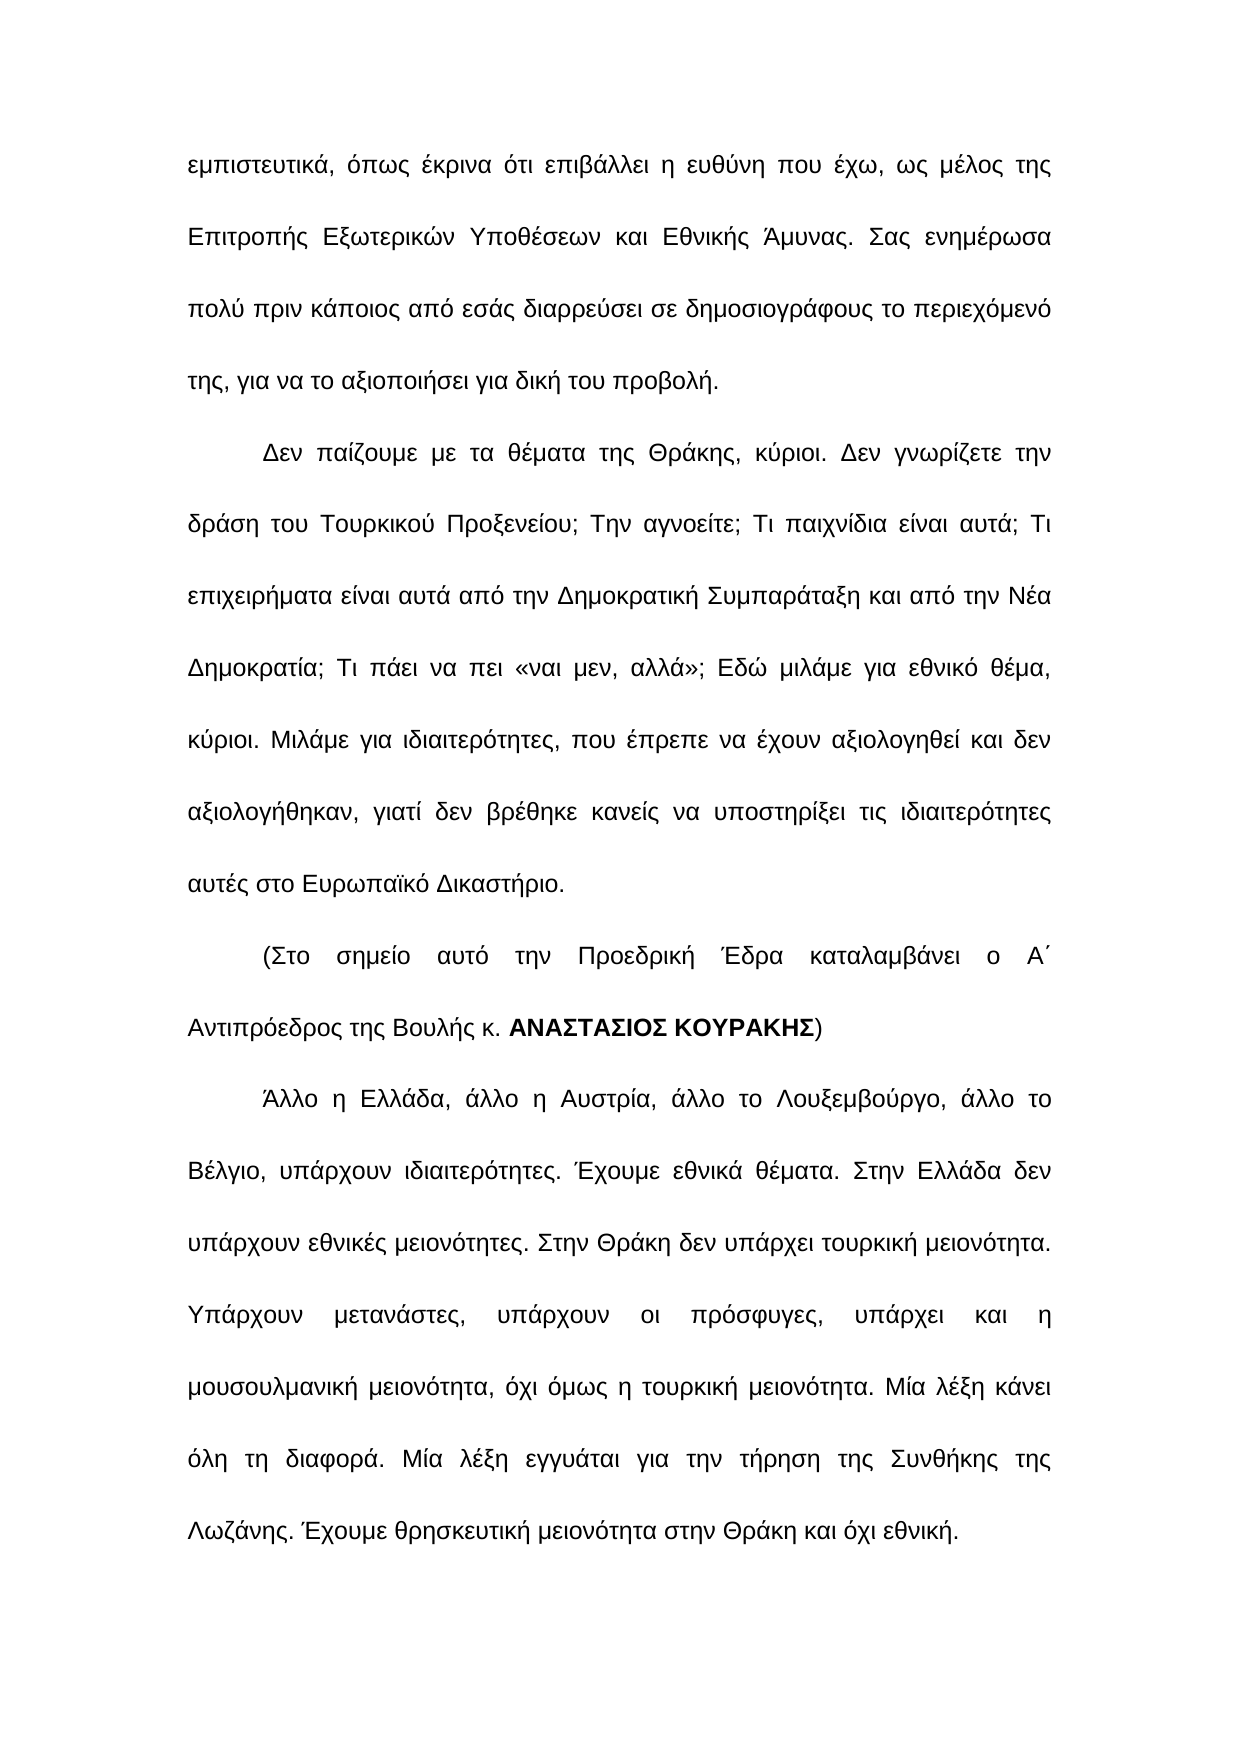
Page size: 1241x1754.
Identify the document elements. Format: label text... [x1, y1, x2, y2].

text (Στο σημείο αυτό την Προεδρική Έδρα καταλαμβάνει ο Α΄ Αντιπρόεδρος της Βουλής κ. ΑΝΑΣΤΑΣΙΟΣ ΚΟΥΡΑΚΗΣ) [187, 941, 1053, 1041]
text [187, 150, 1053, 394]
text Άλλο η Ελλάδα, άλλο η Αυστρία, άλλο το Λουξεμβούργο, άλλο το Βέλγιο, υπάρχουν ιδιαιτερότητες. Έχουμε εθνικά θέματα. Στην Ελλάδα δεν υπάρχουν εθνικές μειονότητες. Στην Θράκη δεν υπάρχει τουρκική μειονότητα. Υπάρχουν μετανάστες, υπάρχουν οι πρόσφυγες, υπάρχει και η μουσουλμανική μειονότητα, όχι όμως η τουρκική μειονότητα. Μία λέξη κάνει όλη τη διαφορά. Μία λέξη εγγυάται για την τήρηση της Συνθήκης της Λωζάνης. Έχουμε θρησκευτική μειονότητα στην Θράκη και όχι εθνική. [187, 1084, 1053, 1544]
text Δεν παίζουμε με τα θέματα της Θράκης, κύριοι. Δεν γνωρίζετε την δράση του Τουρκικού Προξενείου; Την αγνοείτε; Τι παιχνίδια είναι αυτά; Τι επιχειρήματα είναι αυτά από την Δημοκρατική Συμπαράταξη και από την Νέα Δημοκρατία; Τι πάει να πει «ναι μεν, αλλά»; Εδώ μιλάμε για εθνικό θέμα, κύριοι. Μιλάμε για ιδιαιτερότητες, που έπρεπε να έχουν αξιολογηθεί και δεν αξιολογήθηκαν, γιατί δεν βρέθηκε κανείς να υποστηρίξει τις ιδιαιτερότητες αυτές στο Ευρωπαϊκό Δικαστήριο. [187, 437, 1053, 897]
